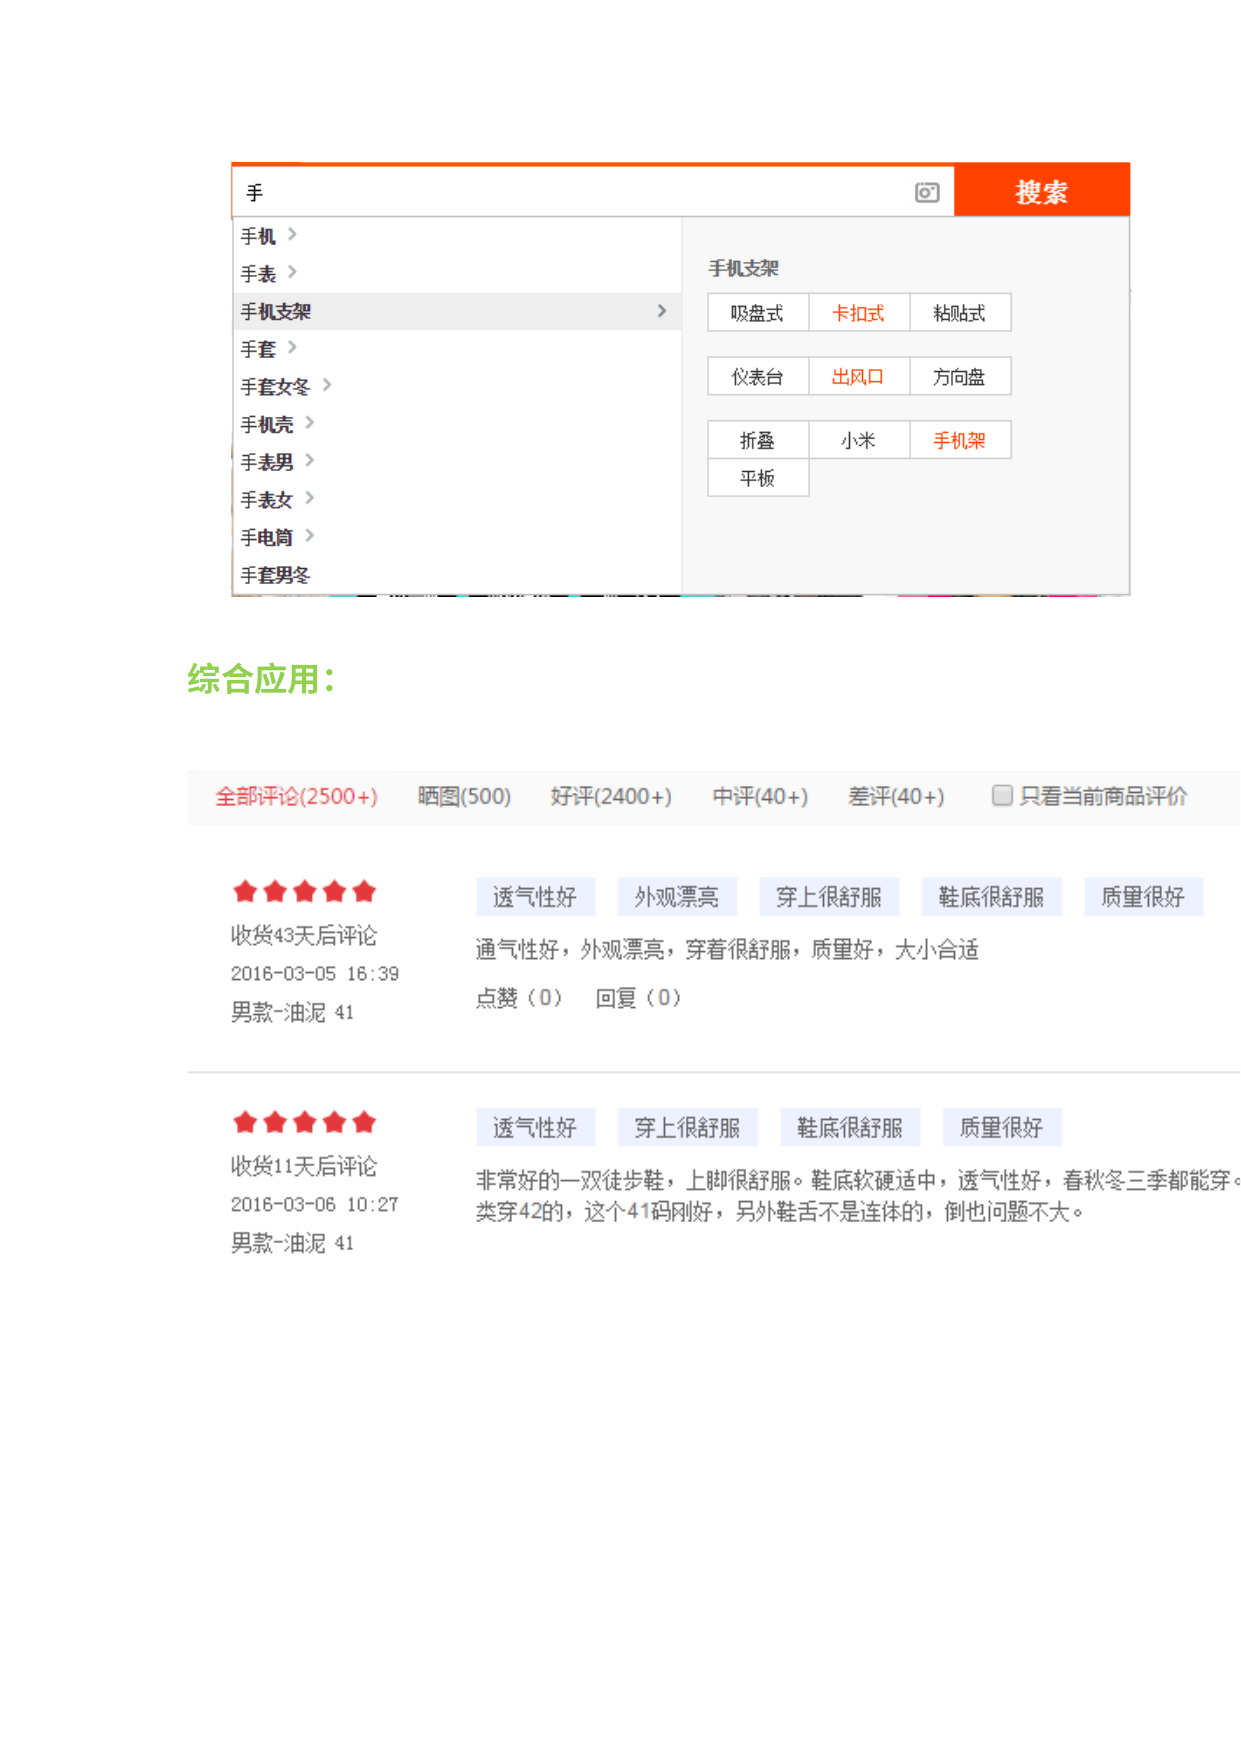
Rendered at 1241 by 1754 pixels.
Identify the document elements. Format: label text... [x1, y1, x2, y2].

picture [231, 162, 1132, 597]
picture [187, 771, 1241, 1292]
subtitle 综合应用： [187, 644, 1053, 709]
